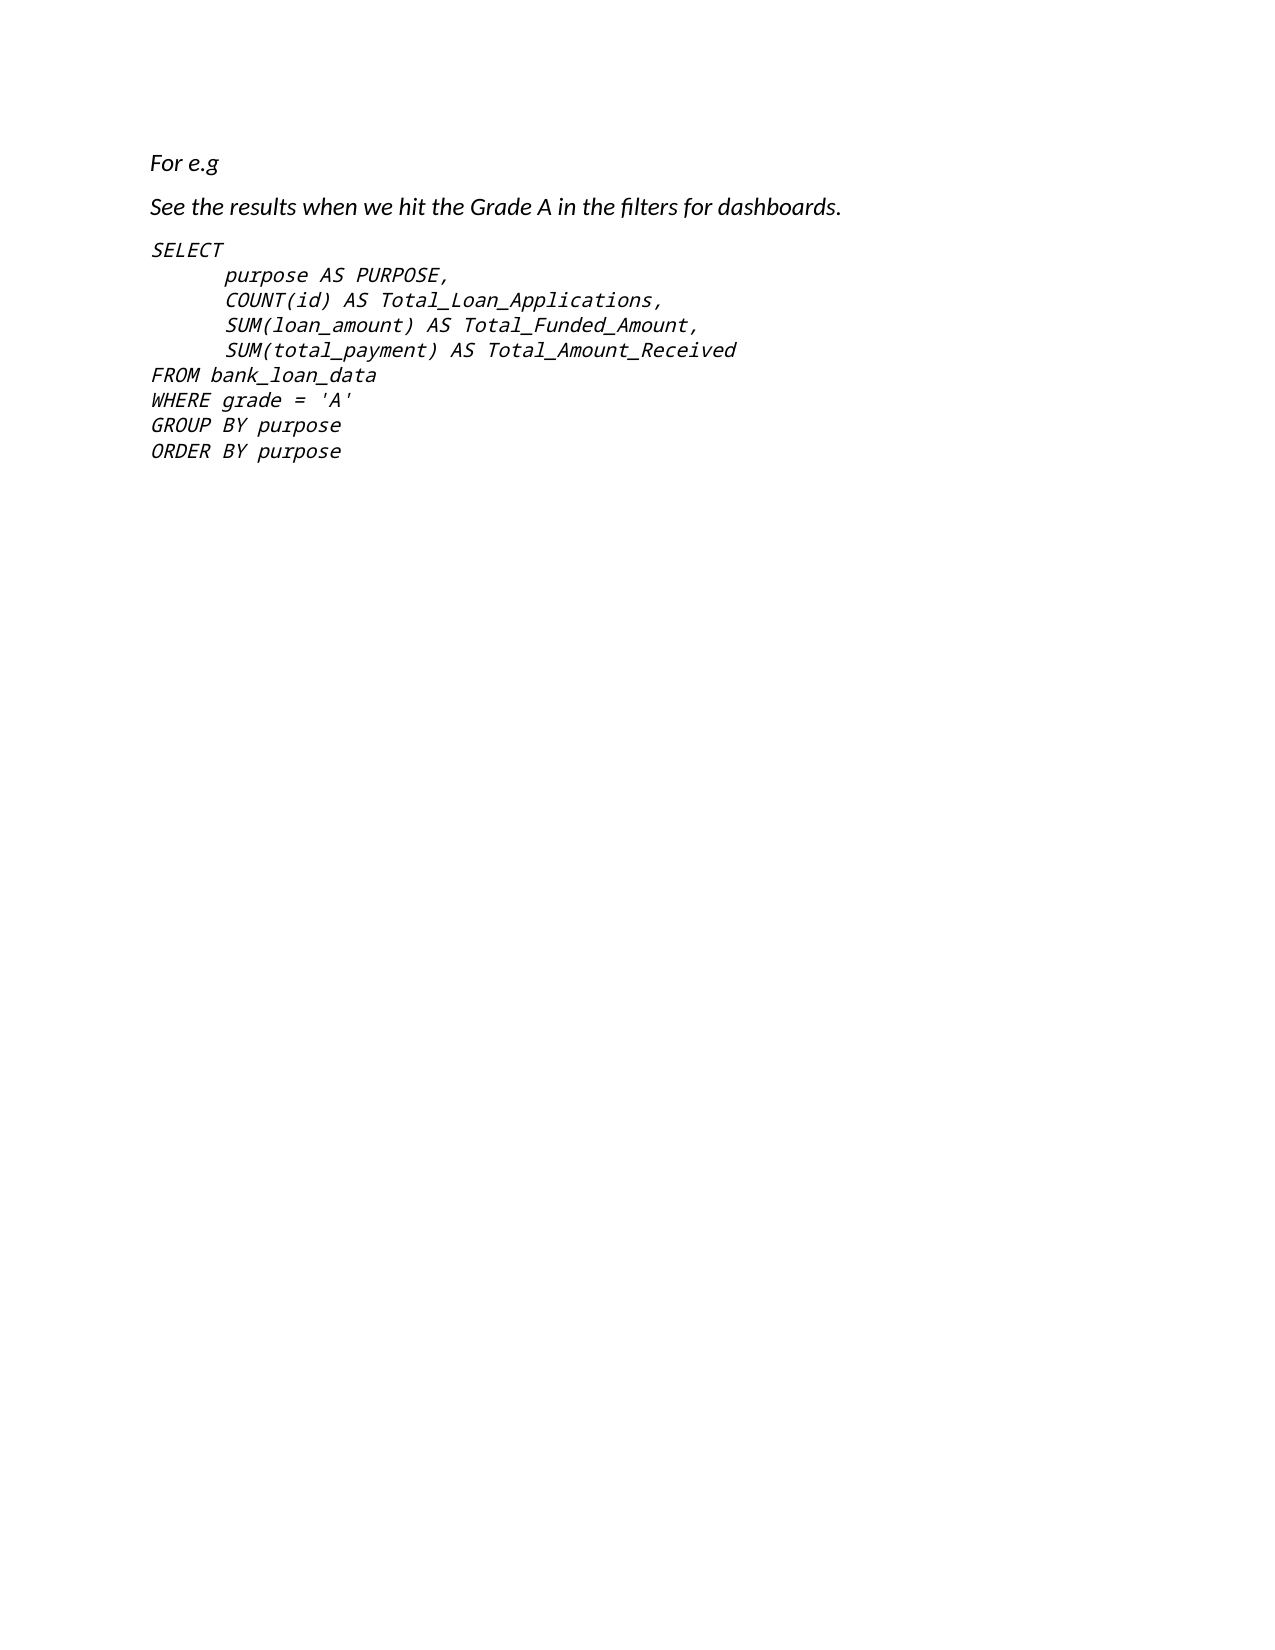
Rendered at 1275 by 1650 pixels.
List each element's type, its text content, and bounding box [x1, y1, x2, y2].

text purpose AS PURPOSE, [150, 262, 1125, 287]
text SUM(loan_amount) AS Total_Funded_Amount, [150, 312, 1125, 337]
text COUNT(id) AS Total_Loan_Applications, [150, 287, 1125, 312]
text FROM bank_loan_data [150, 362, 1125, 387]
text For e.g [150, 150, 1125, 177]
text SUM(total_payment) AS Total_Amount_Received [150, 337, 1125, 362]
text GROUP BY purpose [150, 412, 1125, 437]
text SELECT [150, 237, 1125, 262]
text WHERE grade = 'A' [150, 387, 1125, 412]
text ORDER BY purpose [150, 437, 1125, 464]
text See the results when we hit the Grade A in the filters for dashboards. [150, 194, 1125, 221]
